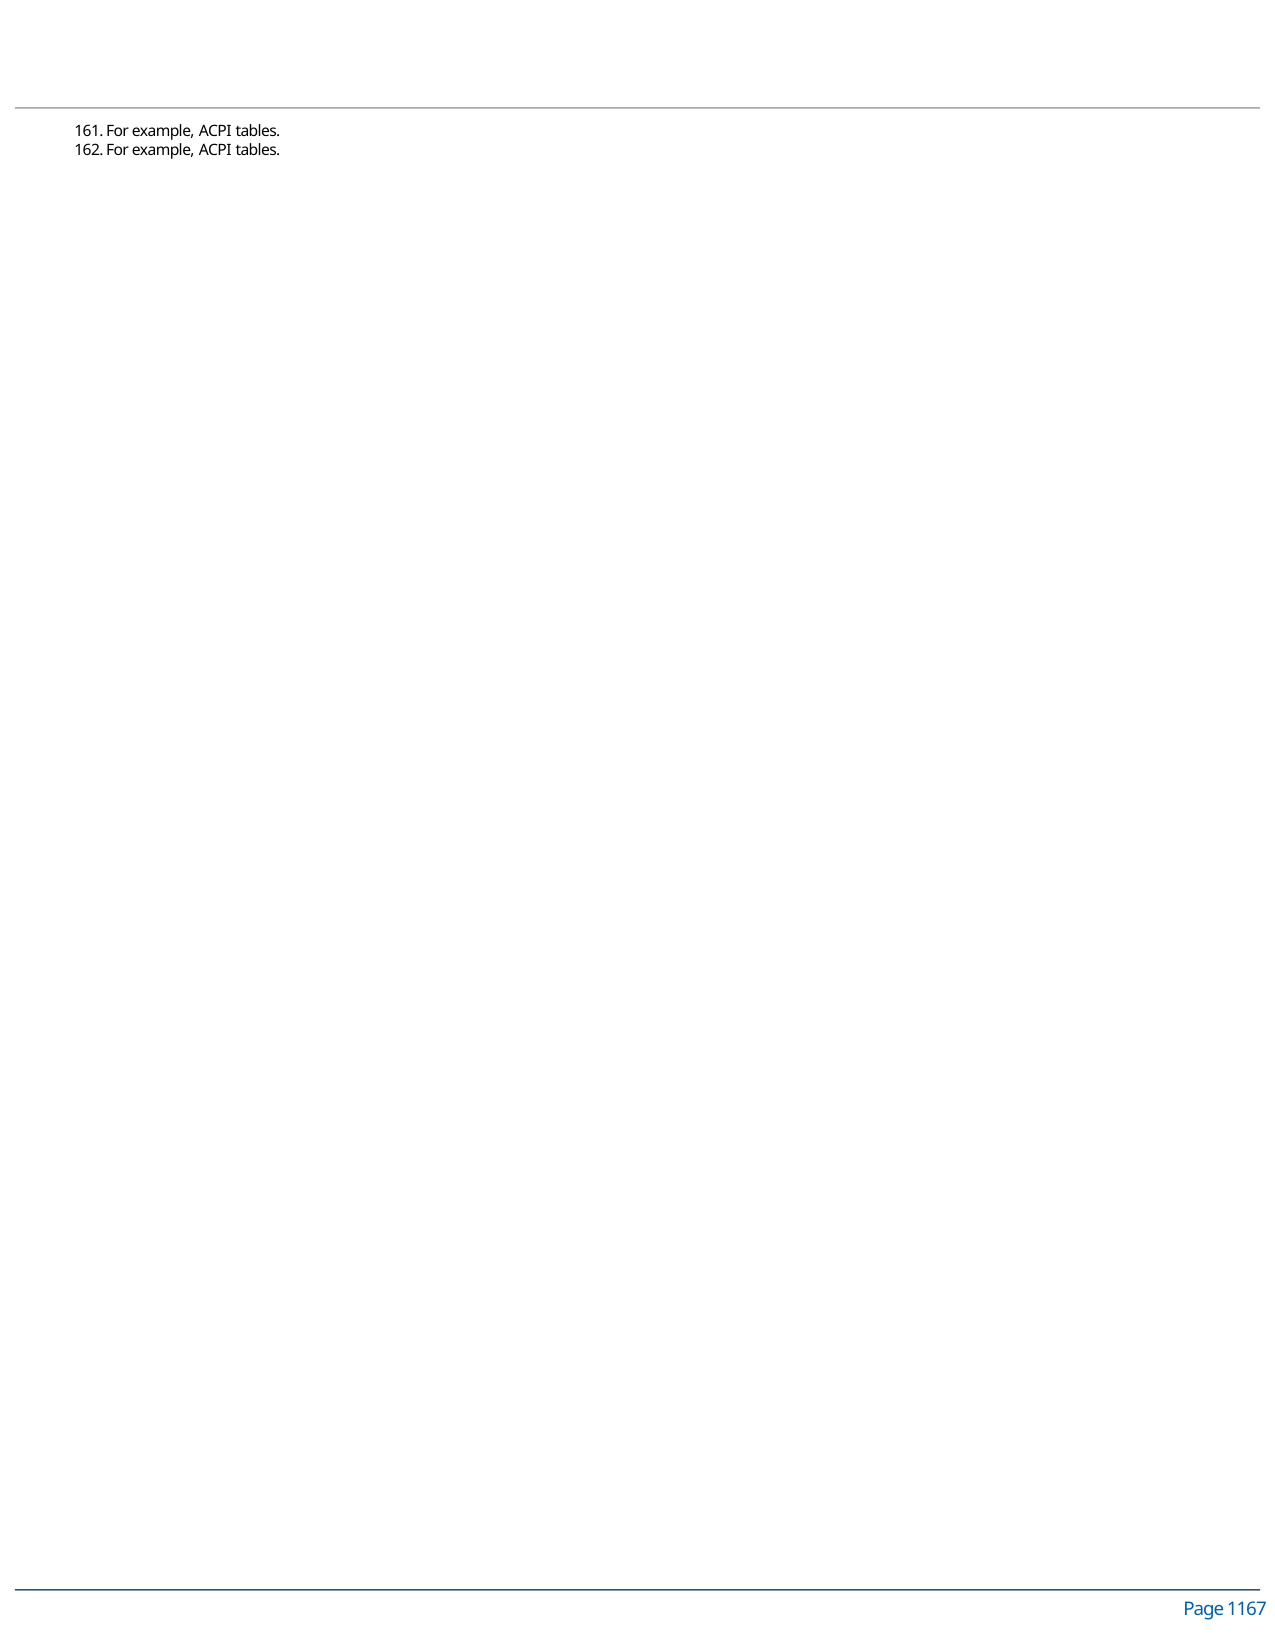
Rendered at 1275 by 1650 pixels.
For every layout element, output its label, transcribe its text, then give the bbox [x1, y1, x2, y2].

text 161. For example, ACPI tables. [74, 122, 1273, 142]
text 162. For example, ACPI tables. [74, 142, 1273, 161]
picture [14, 1589, 1261, 1593]
